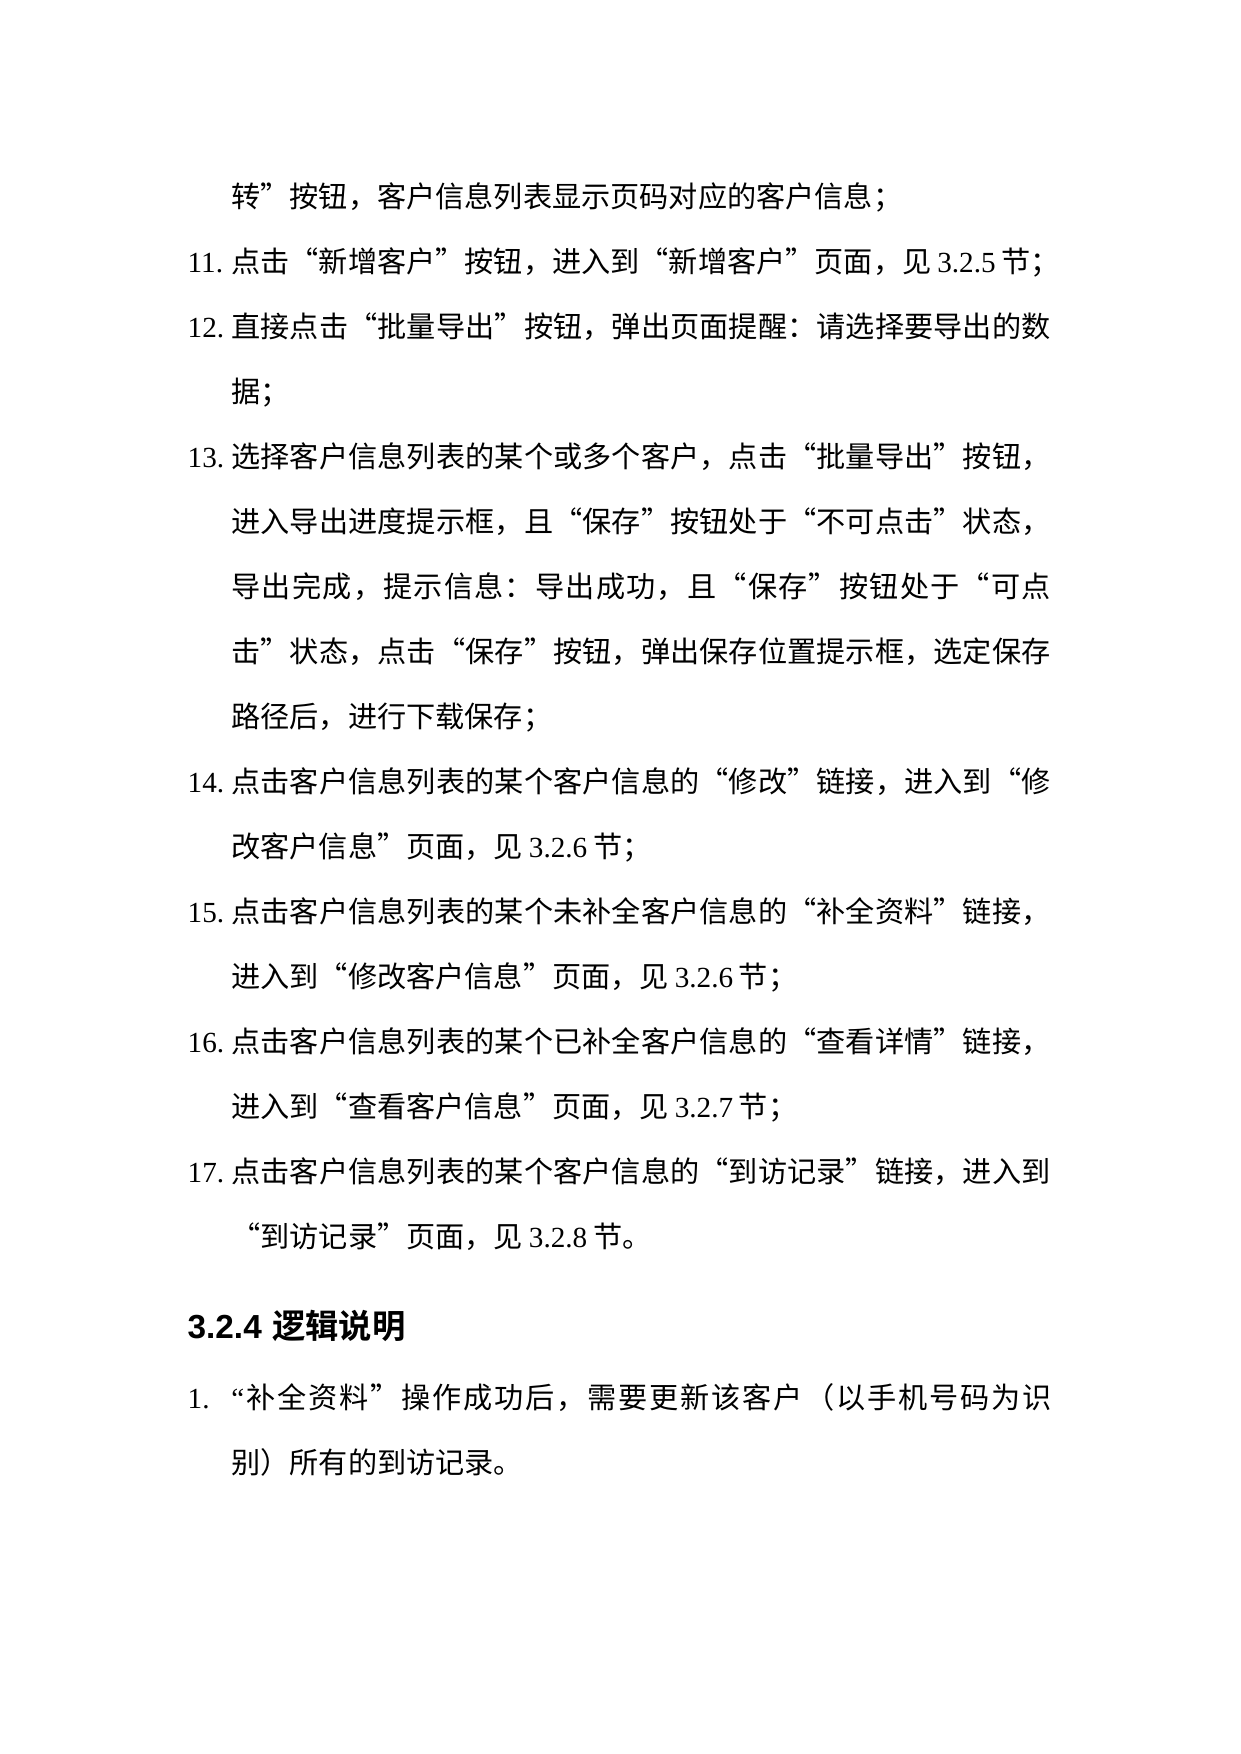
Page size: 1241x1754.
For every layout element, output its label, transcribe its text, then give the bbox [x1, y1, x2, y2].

list 选择客户信息列表的某个或多个客户，点击“批量导出”按钮，进入导出进度提示框，且“保存”按钮处于“不可点击”状态，导出完成，提示信息：导出成功，且“保存”按钮处于“可点击”状态，点击“保存”按钮，弹出保存位置提示框，选定保存路径后，进行下载保存； [187, 422, 1053, 747]
list 点击客户信息列表的某个未补全客户信息的“补全资料”链接，进入到“修改客户信息”页面，见3.2.6节； [187, 877, 1053, 1007]
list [187, 162, 1053, 227]
subtitle 逻辑说明 [187, 1292, 1053, 1357]
list 点击“新增客户”按钮，进入到“新增客户”页面，见3.2.5节； [187, 227, 1053, 292]
list 点击客户信息列表的某个已补全客户信息的“查看详情”链接，进入到“查看客户信息”页面，见3.2.7节； [187, 1007, 1053, 1137]
list 点击客户信息列表的某个客户信息的“修改”链接，进入到“修改客户信息”页面，见3.2.6节； [187, 747, 1053, 877]
list 直接点击“批量导出”按钮，弹出页面提醒：请选择要导出的数据； [187, 292, 1053, 422]
list “补全资料”操作成功后，需要更新该客户（以手机号码为识别）所有的到访记录。 [187, 1363, 1053, 1493]
list 点击客户信息列表的某个客户信息的“到访记录”链接，进入到“到访记录”页面，见3.2.8节。 [187, 1137, 1053, 1267]
